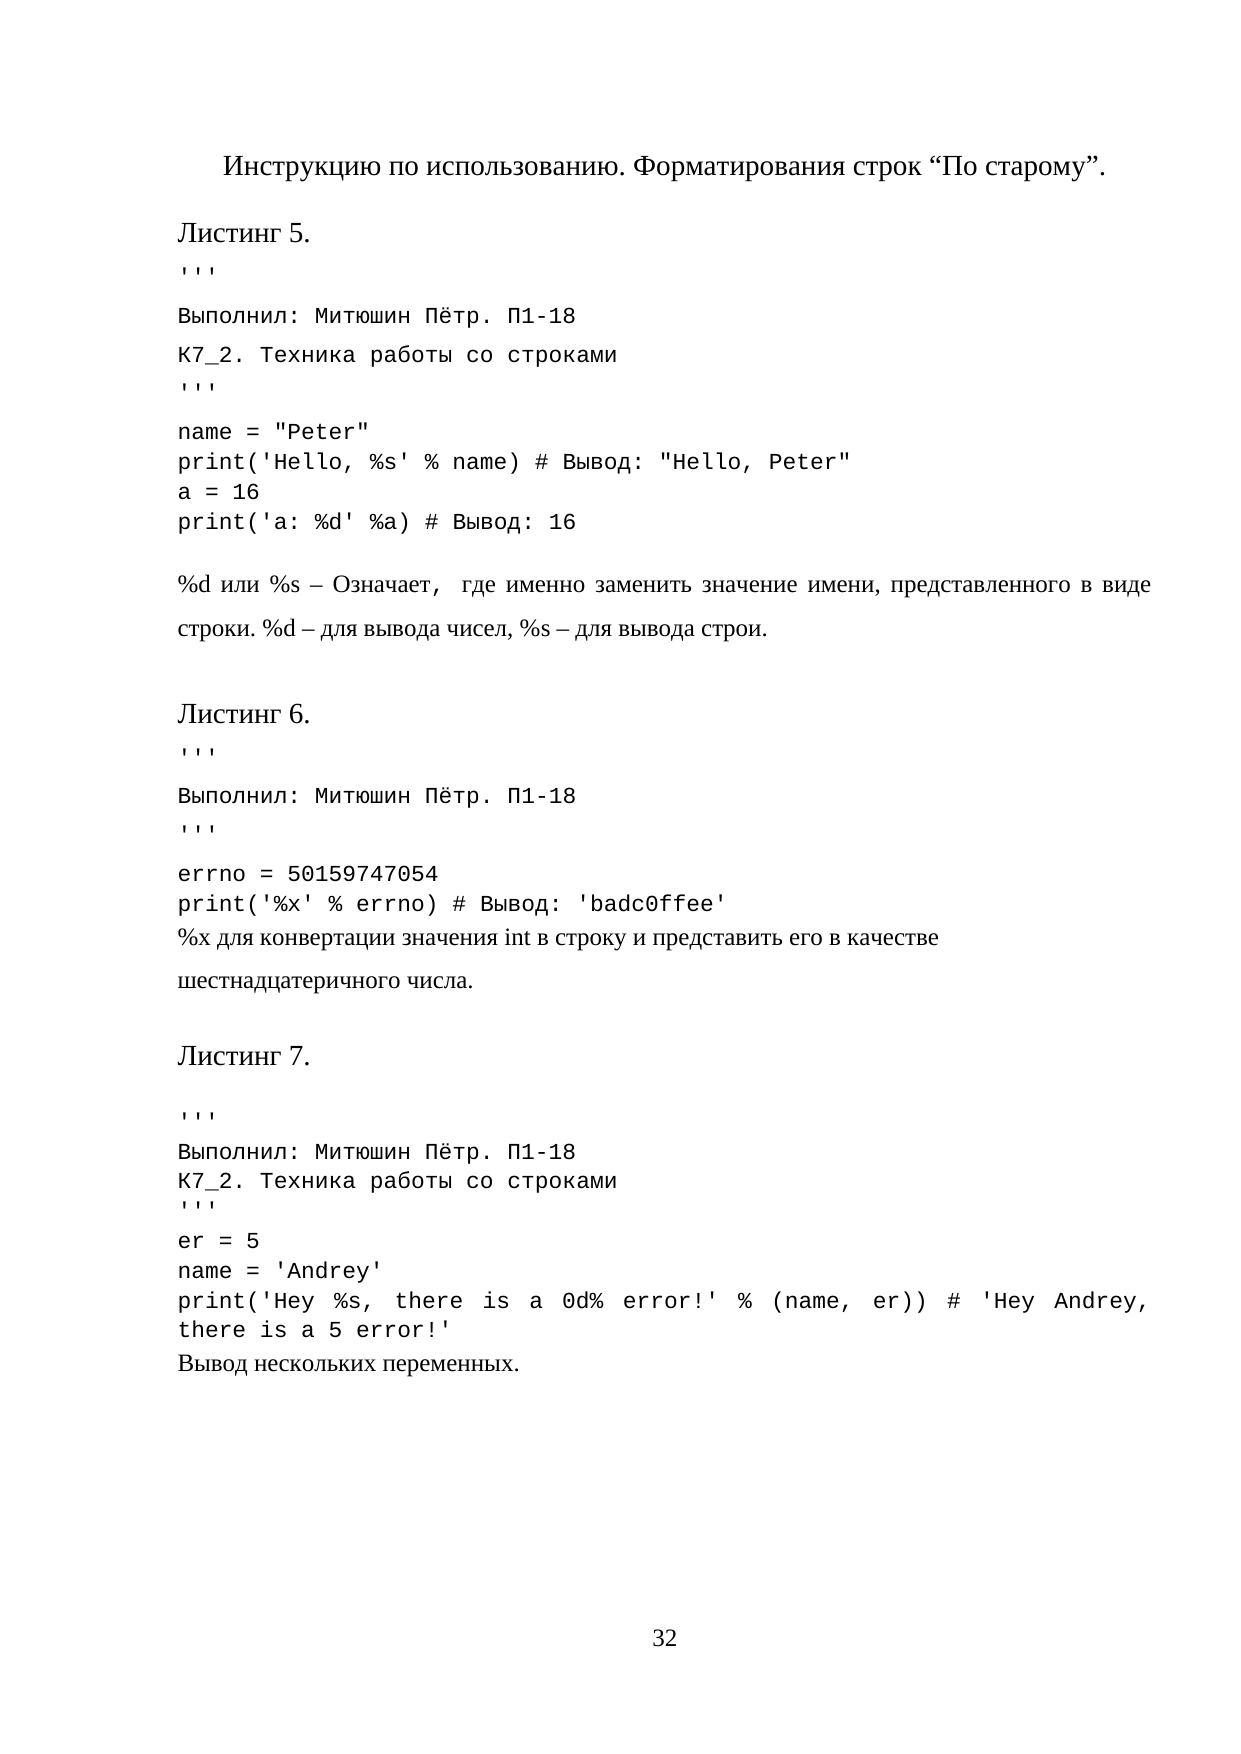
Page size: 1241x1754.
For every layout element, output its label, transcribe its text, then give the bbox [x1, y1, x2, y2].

text Листинг 6. [177, 696, 1152, 729]
text print('%x' % errno) # Вывод: 'badc0ffee' [177, 892, 1152, 918]
text errno = 50159747054 [177, 863, 1152, 888]
text Выполнил: Митюшин Пётр. П1-18 [177, 785, 1152, 811]
text %d или %s – Означает, где именно заменить значение имени, представленного в виде строки. %d – для вывода чисел, %s – для вывода строи. [177, 569, 1152, 642]
text print('Hello, %s' % name) # Вывод: "Hello, Peter" [177, 450, 1152, 476]
text a = 16 [177, 480, 1152, 506]
text print('a: %d' %a) # Вывод: 16 [177, 510, 1152, 536]
text Листинг 5. [177, 215, 1152, 248]
text К7_2. Техника работы со строками [177, 1170, 1152, 1196]
text Инструкцию по использованию. Форматирования строк “По старому”. [177, 148, 1152, 181]
text ''' [177, 382, 1152, 408]
text name = 'Andrey' [177, 1259, 1152, 1285]
text Выполнил: Митюшин Пётр. П1-18 [177, 304, 1152, 330]
text Выполнил: Митюшин Пётр. П1-18 [177, 1140, 1152, 1166]
text Листинг 7. [177, 1038, 1152, 1071]
text ''' [177, 1110, 1152, 1136]
text %x для конвертации значения int в строку и представить его в качестве шестнадцатеричного числа. [177, 922, 1152, 994]
text name = "Peter" [177, 421, 1152, 447]
text ''' [177, 746, 1152, 772]
text ''' [177, 265, 1152, 291]
text Вывод нескольких переменных. [177, 1348, 1152, 1377]
text print('Hey %s, there is a 0d% error!' % (name, er)) # 'Hey Andrey, there is a 5 error!' [177, 1289, 1152, 1345]
text er = 5 [177, 1229, 1152, 1255]
text К7_2. Техника работы со строками [177, 343, 1152, 369]
text ''' [177, 1199, 1152, 1226]
text ''' [177, 824, 1152, 850]
